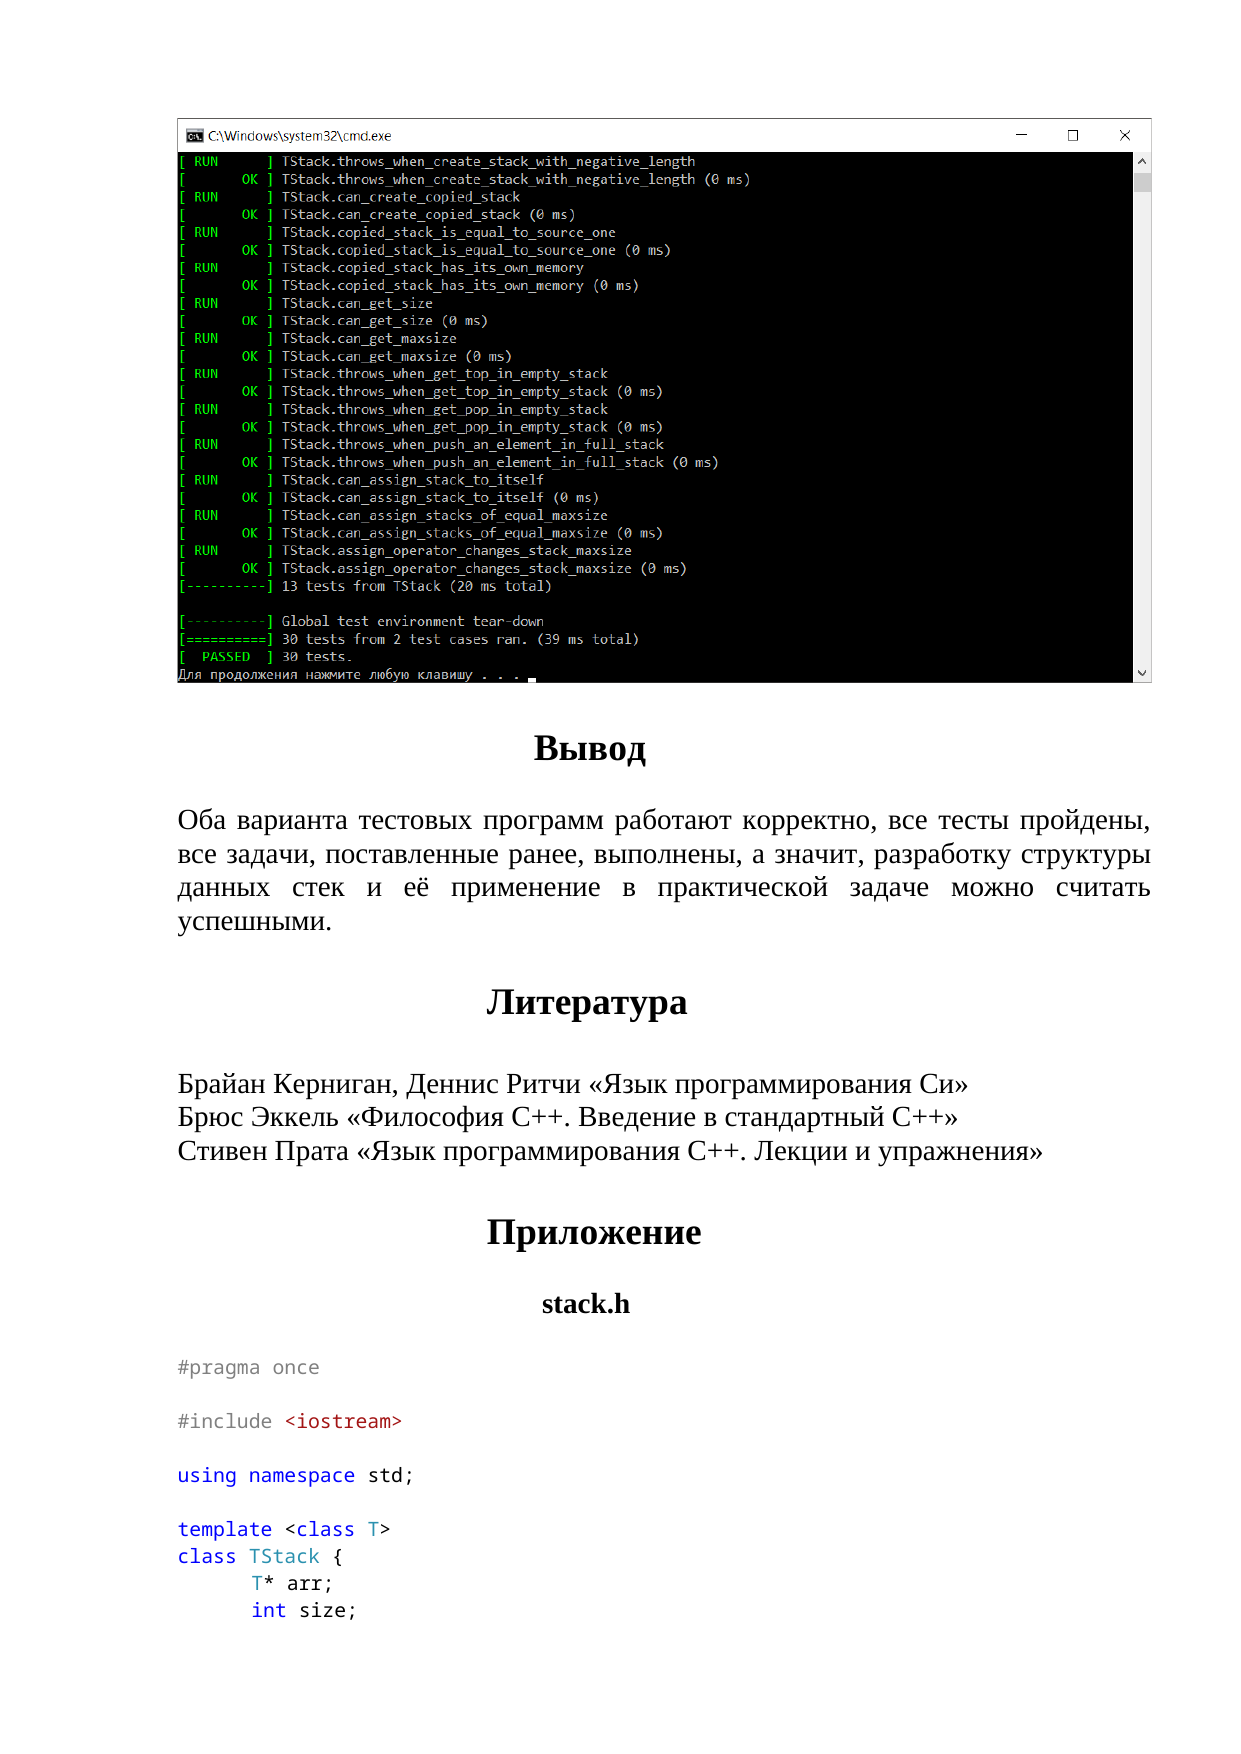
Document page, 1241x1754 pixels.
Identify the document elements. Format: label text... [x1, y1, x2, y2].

text using namespace std; [177, 1461, 1152, 1488]
text int size; [177, 1596, 1152, 1623]
text T* arr; [177, 1569, 1152, 1596]
text Брюс Эккель «Философия С++. Введение в стандартный С++» [177, 1099, 1152, 1133]
text Приложение [177, 1210, 1152, 1253]
picture [177, 118, 1152, 683]
text class TStack { [177, 1542, 1152, 1569]
text stack.h [177, 1286, 1152, 1320]
text Стивен Прата «Язык программирования С++. Лекции и упражнения» [177, 1133, 1152, 1167]
text Вывод [177, 726, 1152, 769]
text #include <iostream> [177, 1407, 1152, 1434]
text template <class T> [177, 1515, 1152, 1542]
text Литература [177, 980, 1152, 1023]
text Брайан Керниган, Деннис Ритчи «Язык программирования Си» [177, 1066, 1152, 1099]
text Оба варианта тестовых программ работают корректно, все тесты пройдены, все задачи, поставленные ранее, выполнены, а значит, разработку структуры данных стек и её применение в практической задаче можно считать успешными. [177, 802, 1152, 937]
text #pragma once [177, 1353, 1152, 1380]
